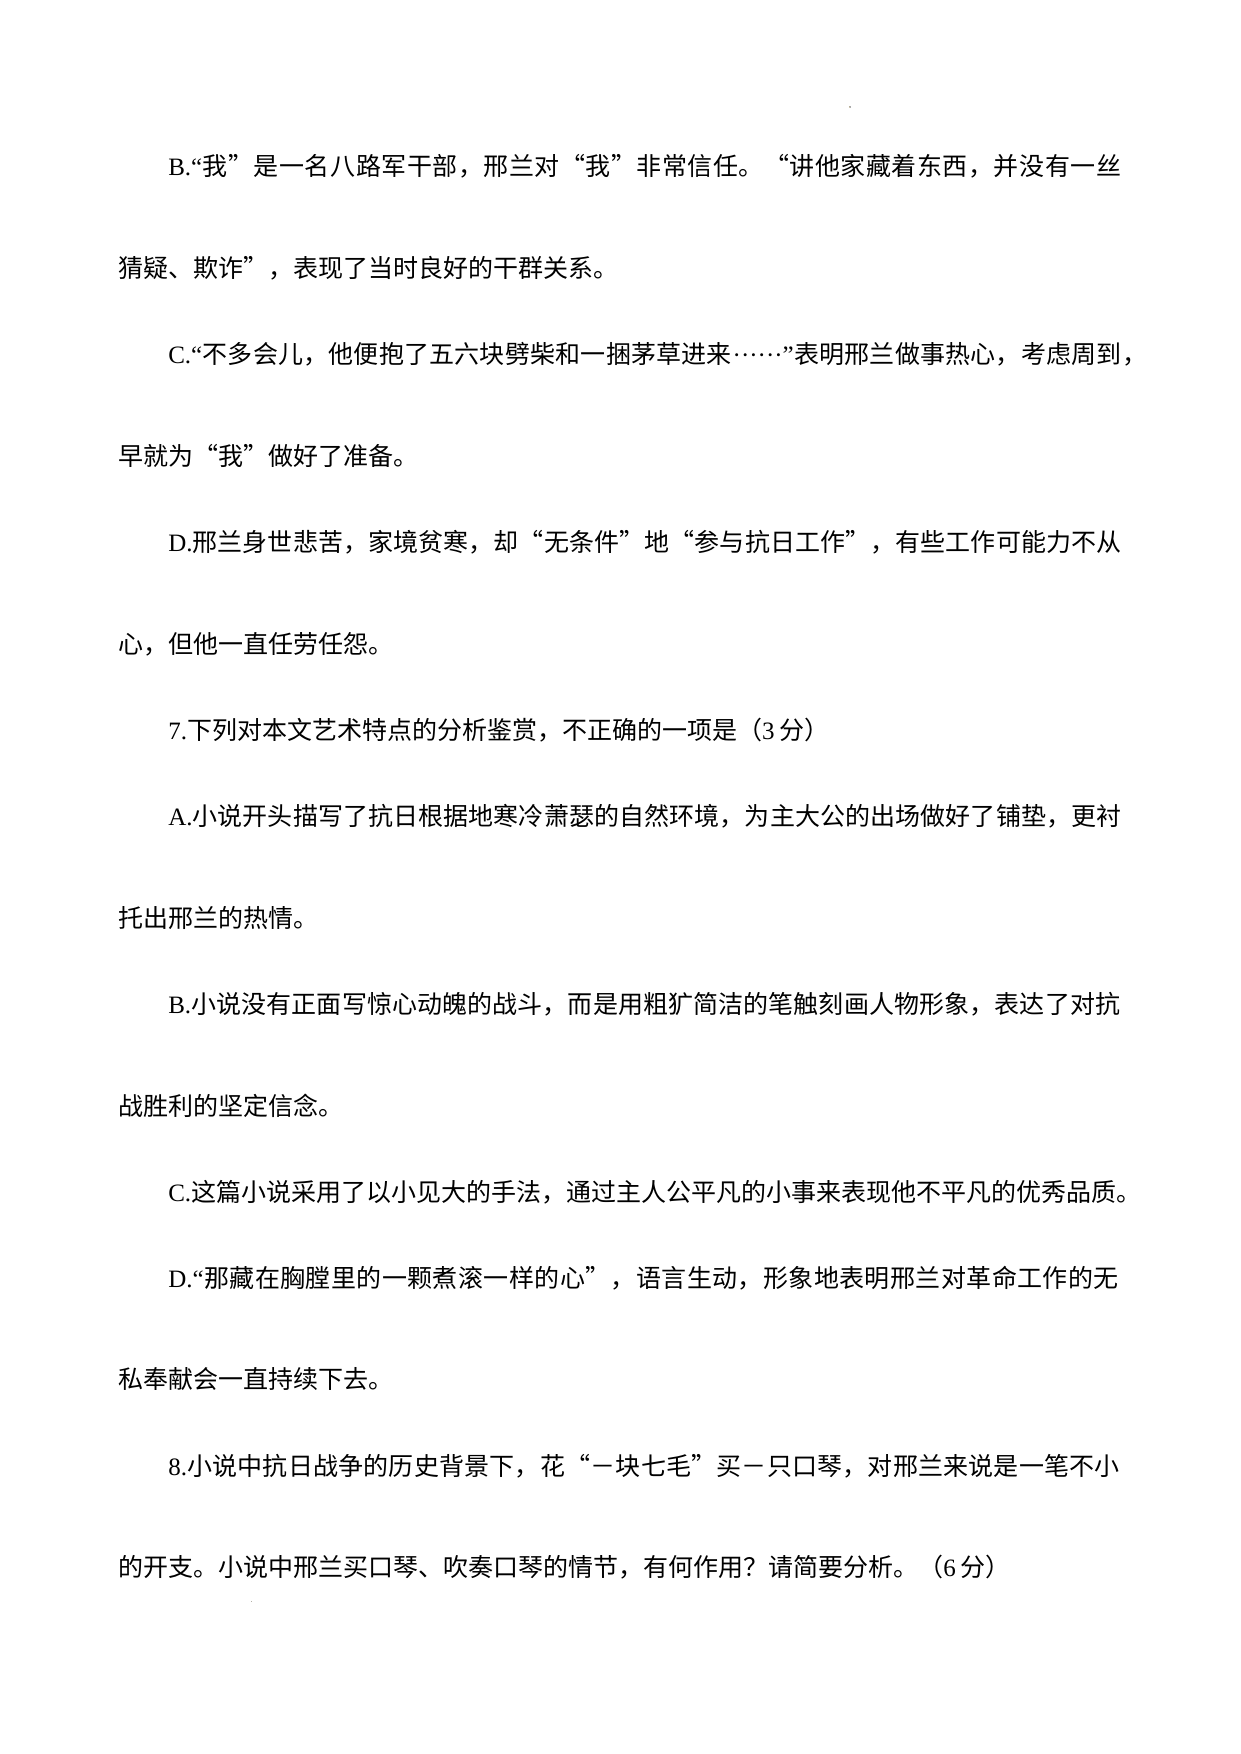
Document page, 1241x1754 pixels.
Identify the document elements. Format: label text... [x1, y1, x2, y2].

text 7.下列对本文艺术特点的分析鉴赏，不正确的一项是（3分） [118, 694, 1122, 762]
text D.邢兰身世悲苦，家境贫寒，却“无条件”地“参与抗日工作”，有些工作可能力不从心，但他一直任劳任怨。 [118, 506, 1122, 676]
text B.小说没有正面写惊心动魄的战斗，而是用粗犷简洁的笔触刻画人物形象，表达了对抗战胜利的坚定信念。 [118, 968, 1122, 1138]
text C.这篇小说采用了以小见大的手法，通过主人公平凡的小事来表现他不平凡的优秀品质。 [118, 1156, 1122, 1224]
text A.小说开头描写了抗日根据地寒冷萧瑟的自然环境，为主大公的出场做好了铺垫，更衬托出邢兰的热情。 [118, 780, 1122, 950]
text B.“我”是一名八路军干部，邢兰对“我”非常信任。“讲他家藏着东西，并没有一丝猜疑、欺诈”，表现了当时良好的干群关系。 [118, 131, 1122, 300]
text D.“那藏在胸膛里的一颗煮滚一样的心”，语言生动，形象地表明邢兰对革命工作的无私奉献会一直持续下去。 [118, 1242, 1122, 1412]
text 8.小说中抗日战争的历史背景下，花“－块七毛”买－只口琴，对邢兰来说是一笔不小的开支。小说中邢兰买口琴、吹奏口琴的情节，有何作用？请简要分析。（6分） [118, 1430, 1122, 1600]
text C.“不多会儿，他便抱了五六块劈柴和一捆茅草进来······”表明邢兰做事热心，考虑周到，早就为“我”做好了准备。 [118, 318, 1122, 488]
